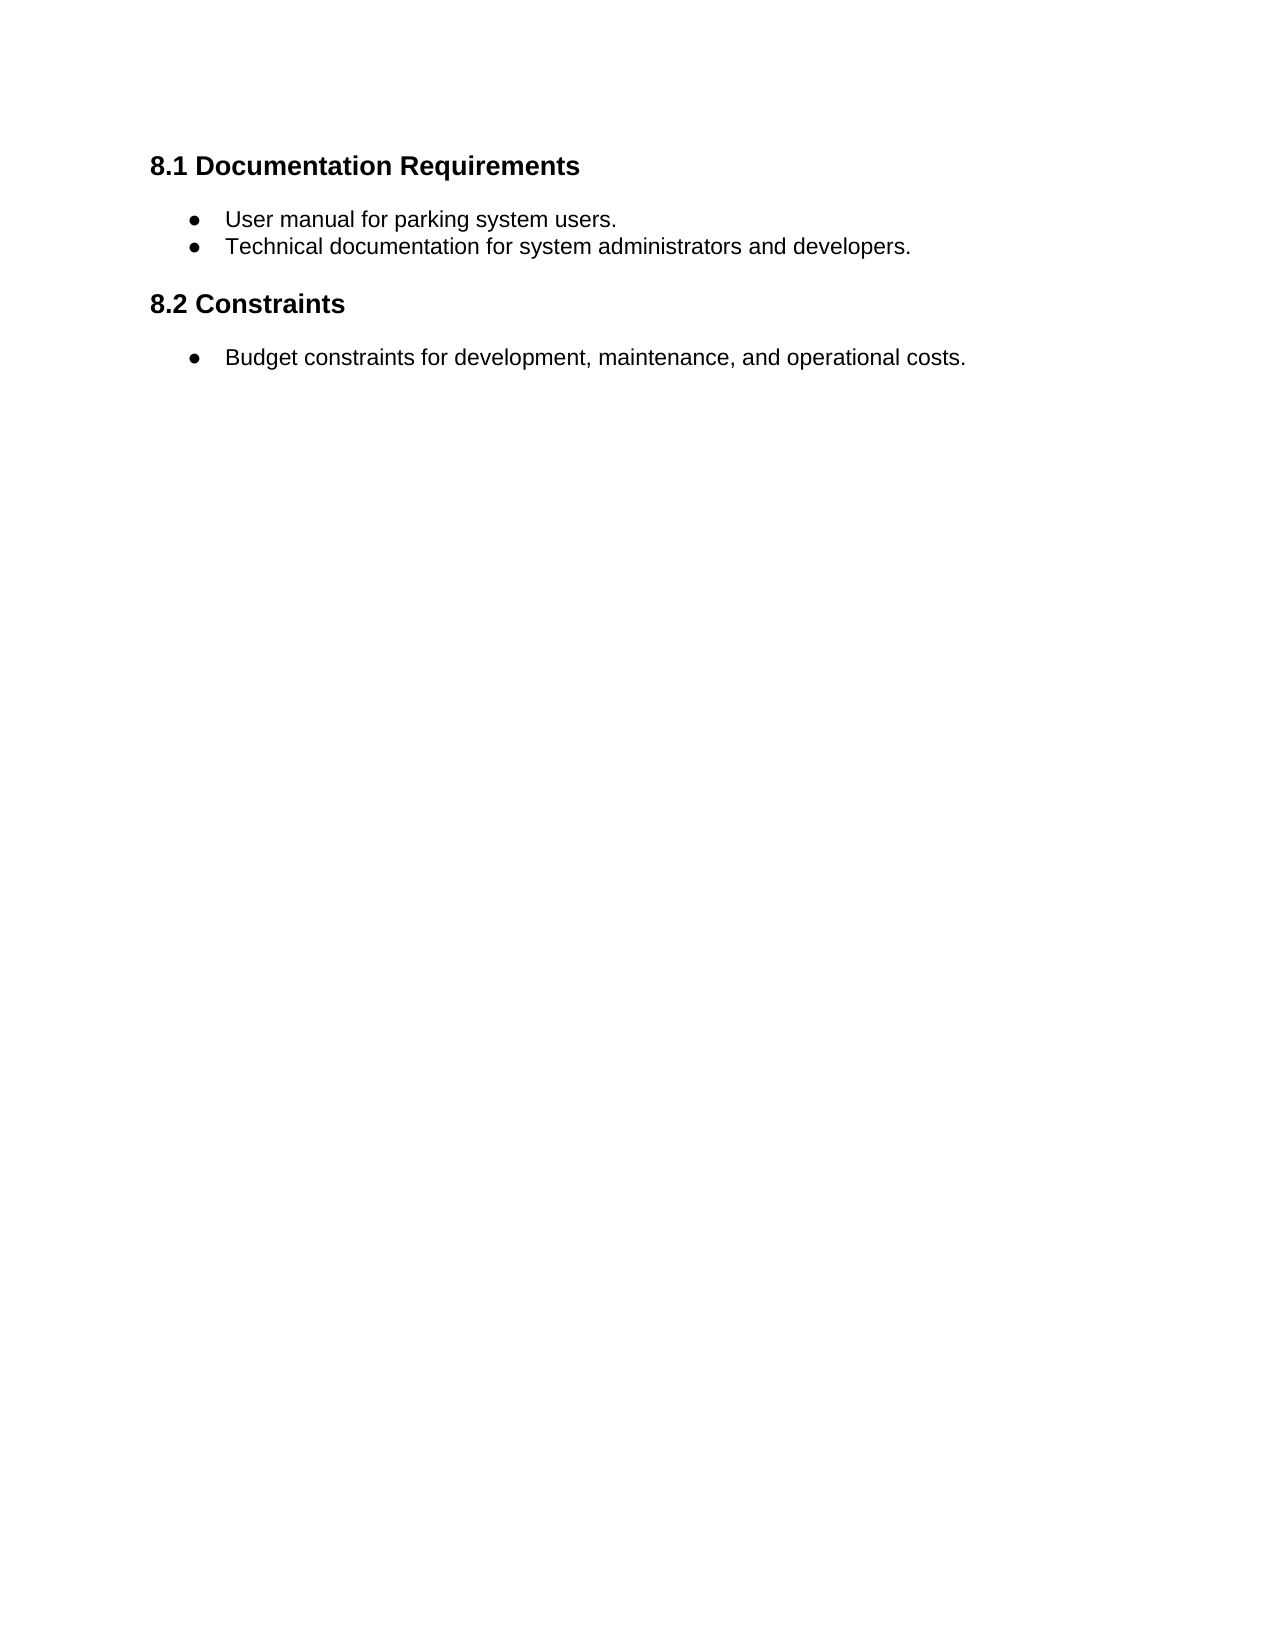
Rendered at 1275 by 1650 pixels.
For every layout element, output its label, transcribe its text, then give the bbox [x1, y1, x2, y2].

list Technical documentation for system administrators and developers. [187, 233, 1125, 259]
list Budget constraints for development, maintenance, and operational costs. [187, 344, 1125, 371]
subtitle 8.2 Constraints [150, 288, 1125, 319]
subtitle 8.1 Documentation Requirements [150, 150, 1125, 181]
list User manual for parking system users. [187, 206, 1125, 233]
